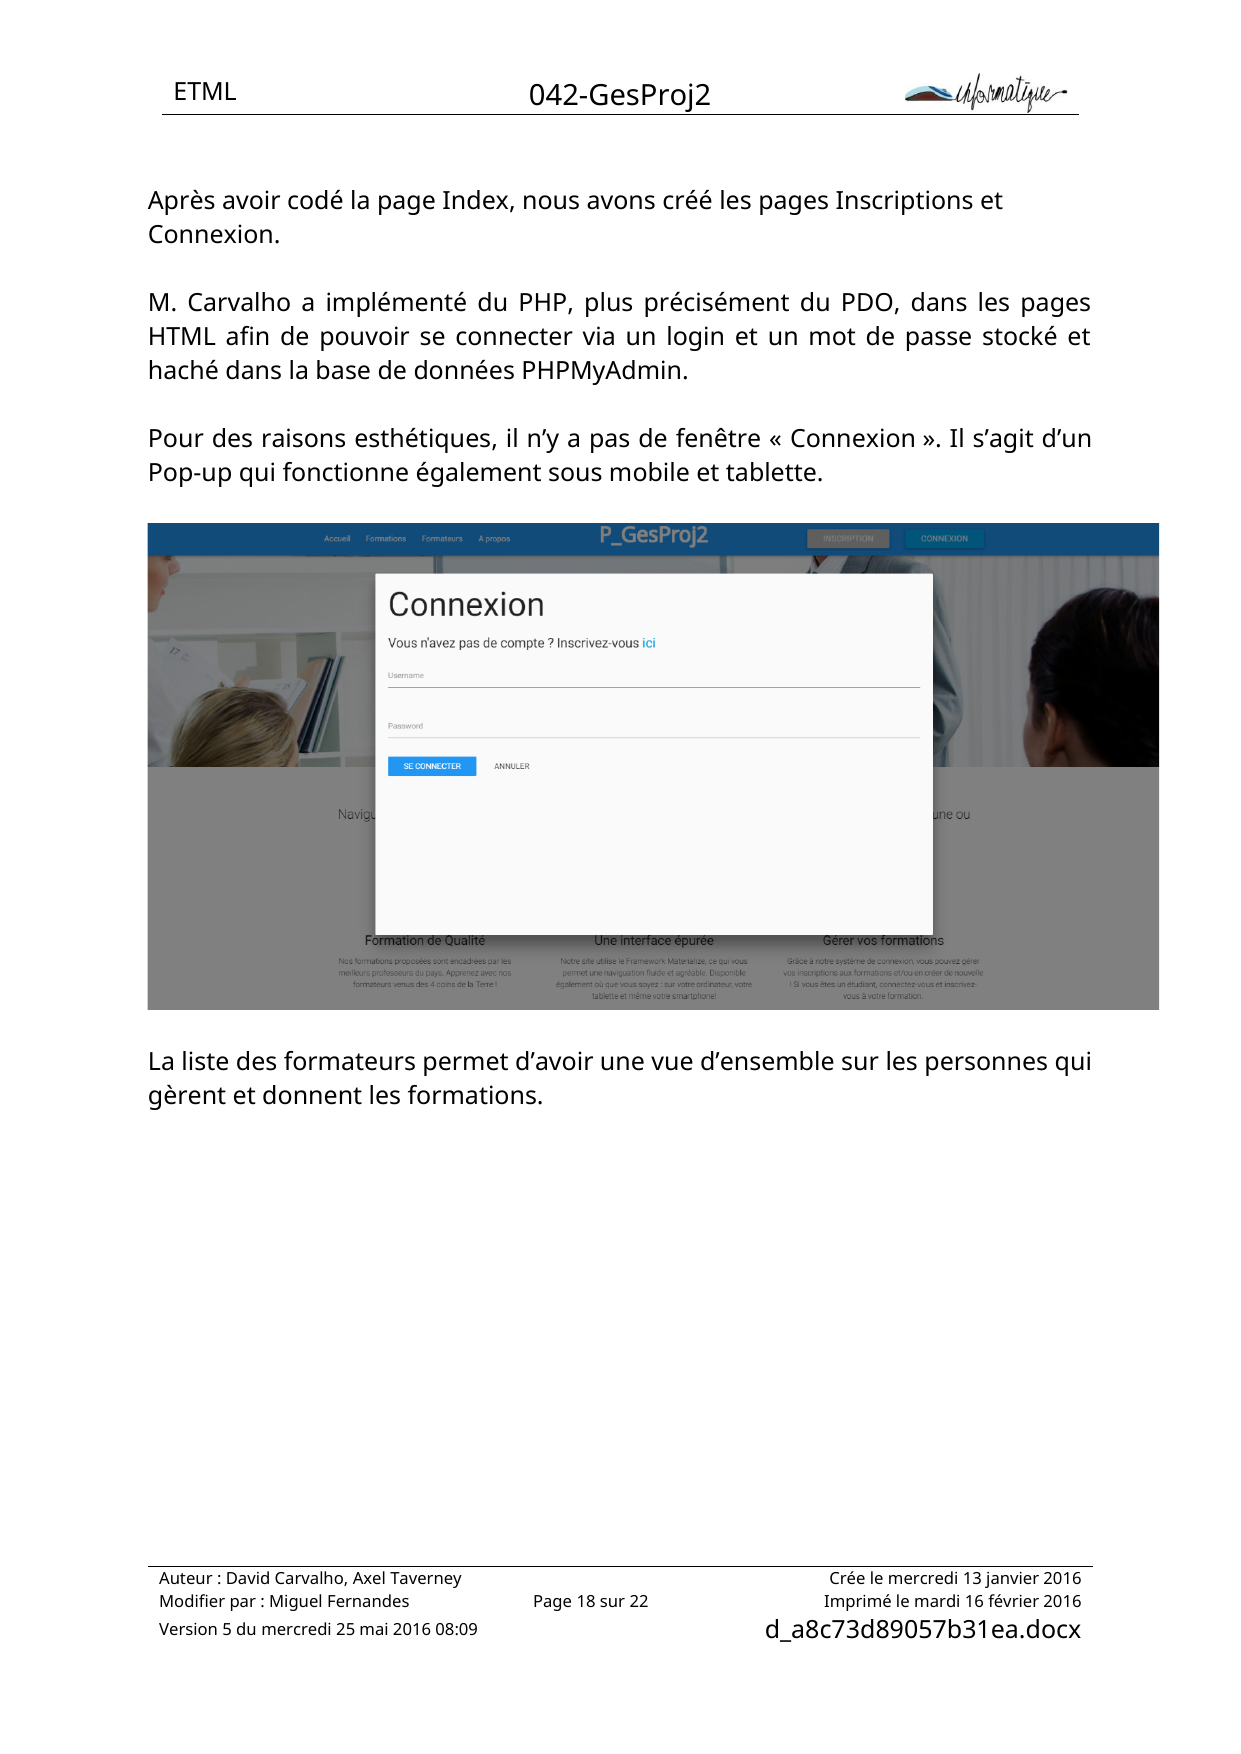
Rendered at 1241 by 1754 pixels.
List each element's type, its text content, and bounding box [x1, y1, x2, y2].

picture [147, 523, 1160, 1010]
text M. Carvalho a implémenté du PHP, plus précisément du PDO, dans les pages HTML afin de pouvoir se connecter via un login et un mot de passe stocké et haché dans la base de données PHPMyAdmin. [148, 285, 1093, 387]
text Après avoir codé la page Index, nous avons créé les pages Inscriptions et [148, 183, 1093, 217]
text Connexion. [148, 217, 1093, 251]
text Pour des raisons esthétiques, il n’y a pas de fenêtre « Connexion ». Il s’agit d’un Pop-up qui fonctionne également sous mobile et tablette. [148, 421, 1093, 489]
text La liste des formateurs permet d’avoir une vue d’ensemble sur les personnes qui gèrent et donnent les formations. [148, 1043, 1093, 1111]
